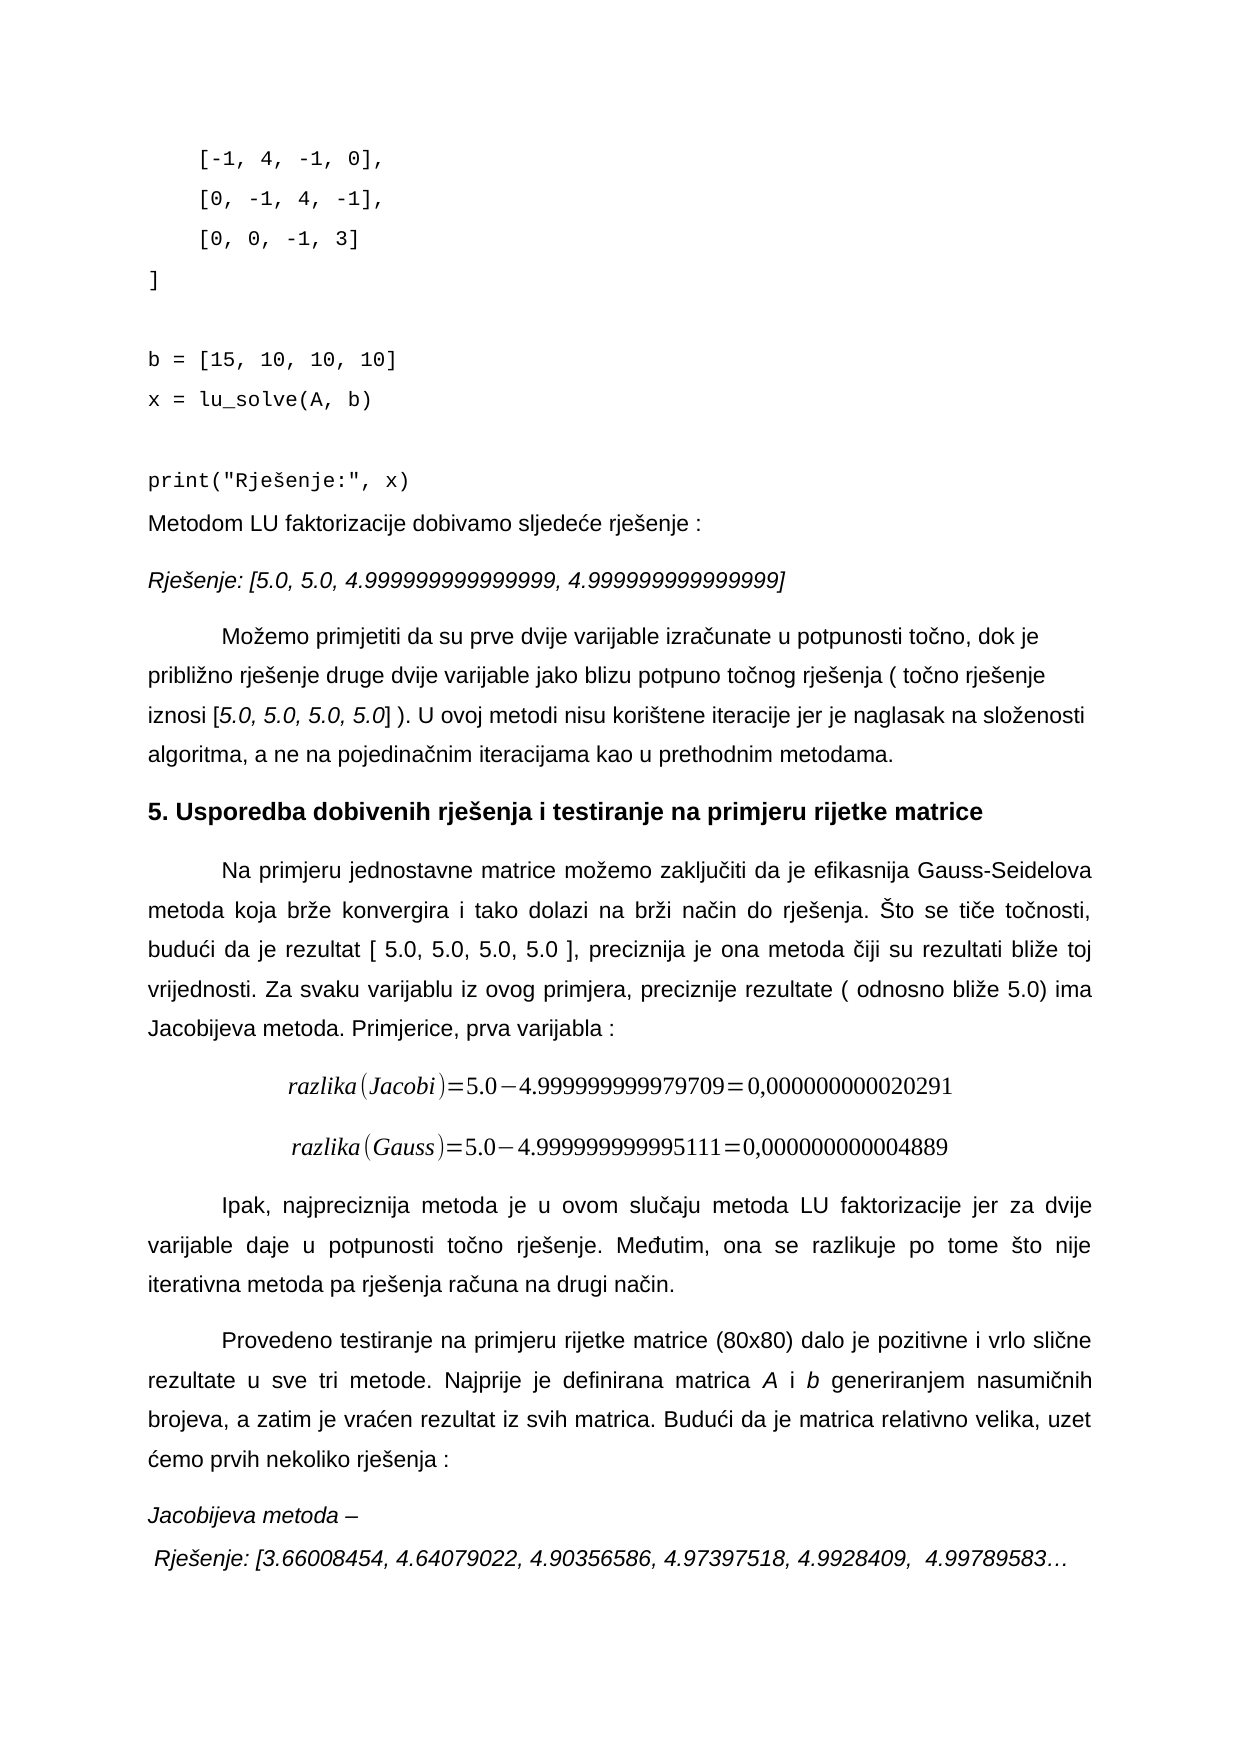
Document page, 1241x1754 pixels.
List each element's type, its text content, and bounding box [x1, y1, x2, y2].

text x = lu_solve(A, b) [148, 389, 1093, 413]
text print("Rješenje:", x) [148, 470, 1093, 494]
text Na primjeru jednostavne matrice možemo zaključiti da je efikasnija Gauss-Seidelova metoda koja brže konvergira i tako dolazi na brži način do rješenja. Što se tiče točnosti, budući da je rezultat [ 5.0, 5.0, 5.0, 5.0 ], preciznija je ona metoda čiji su rezultati bliže toj vrijednosti. Za svaku varijablu iz ovog primjera, preciznije rezultate ( odnosno bliže 5.0) ima Jacobijeva metoda. Primjerice, prva varijabla : [148, 857, 1093, 1041]
text [0, -1, 4, -1], [148, 188, 1093, 212]
text Možemo primjetiti da su prve dvije varijable izračunate u potpunosti točno, dok je približno rješenje druge dvije varijable jako blizu potpuno točnog rješenja ( točno rješenje iznosi [5.0, 5.0, 5.0, 5.0] ). U ovoj metodi nisu korištene iteracije jer je naglasak na složenosti algoritma, a ne na pojedinačnim iteracijama kao u prethodnim metodama. [148, 623, 1093, 767]
text [0, 0, -1, 3] [148, 228, 1093, 252]
text Ipak, najpreciznija metoda je u ovom slučaju metoda LU faktorizacije jer za dvije varijable daje u potpunosti točno rješenje. Međutim, ona se razlikuje po tome što nije iterativna metoda pa rješenja računa na drugi način. [148, 1192, 1093, 1298]
text Metodom LU faktorizacije dobivamo sljedeće rješenje : [148, 510, 1093, 537]
text 5. Usporedba dobivenih rješenja i testiranje na primjeru rijetke matrice [148, 797, 1093, 826]
text [-1, 4, -1, 0], [148, 148, 1093, 171]
text ] [148, 268, 1093, 292]
text Provedeno testiranje na primjeru rijetke matrice (80x80) dalo je pozitivne i vrlo slične rezultate u sve tri metode. Najprije je definirana matrica A i b generiranjem nasumičnih brojeva, a zatim je vraćen rezultat iz svih matrica. Budući da je matrica relativno velika, uzet ćemo prvih nekoliko rješenja : [148, 1327, 1093, 1472]
text Rješenje: [3.66008454, 4.64079022, 4.90356586, 4.97397518, 4.9928409, 4.99789583… [148, 1545, 1093, 1571]
text b = [15, 10, 10, 10] [148, 349, 1093, 373]
text Jacobijeva metoda – [148, 1502, 1093, 1528]
text Rješenje: [5.0, 5.0, 4.999999999999999, 4.999999999999999] [148, 567, 1093, 593]
